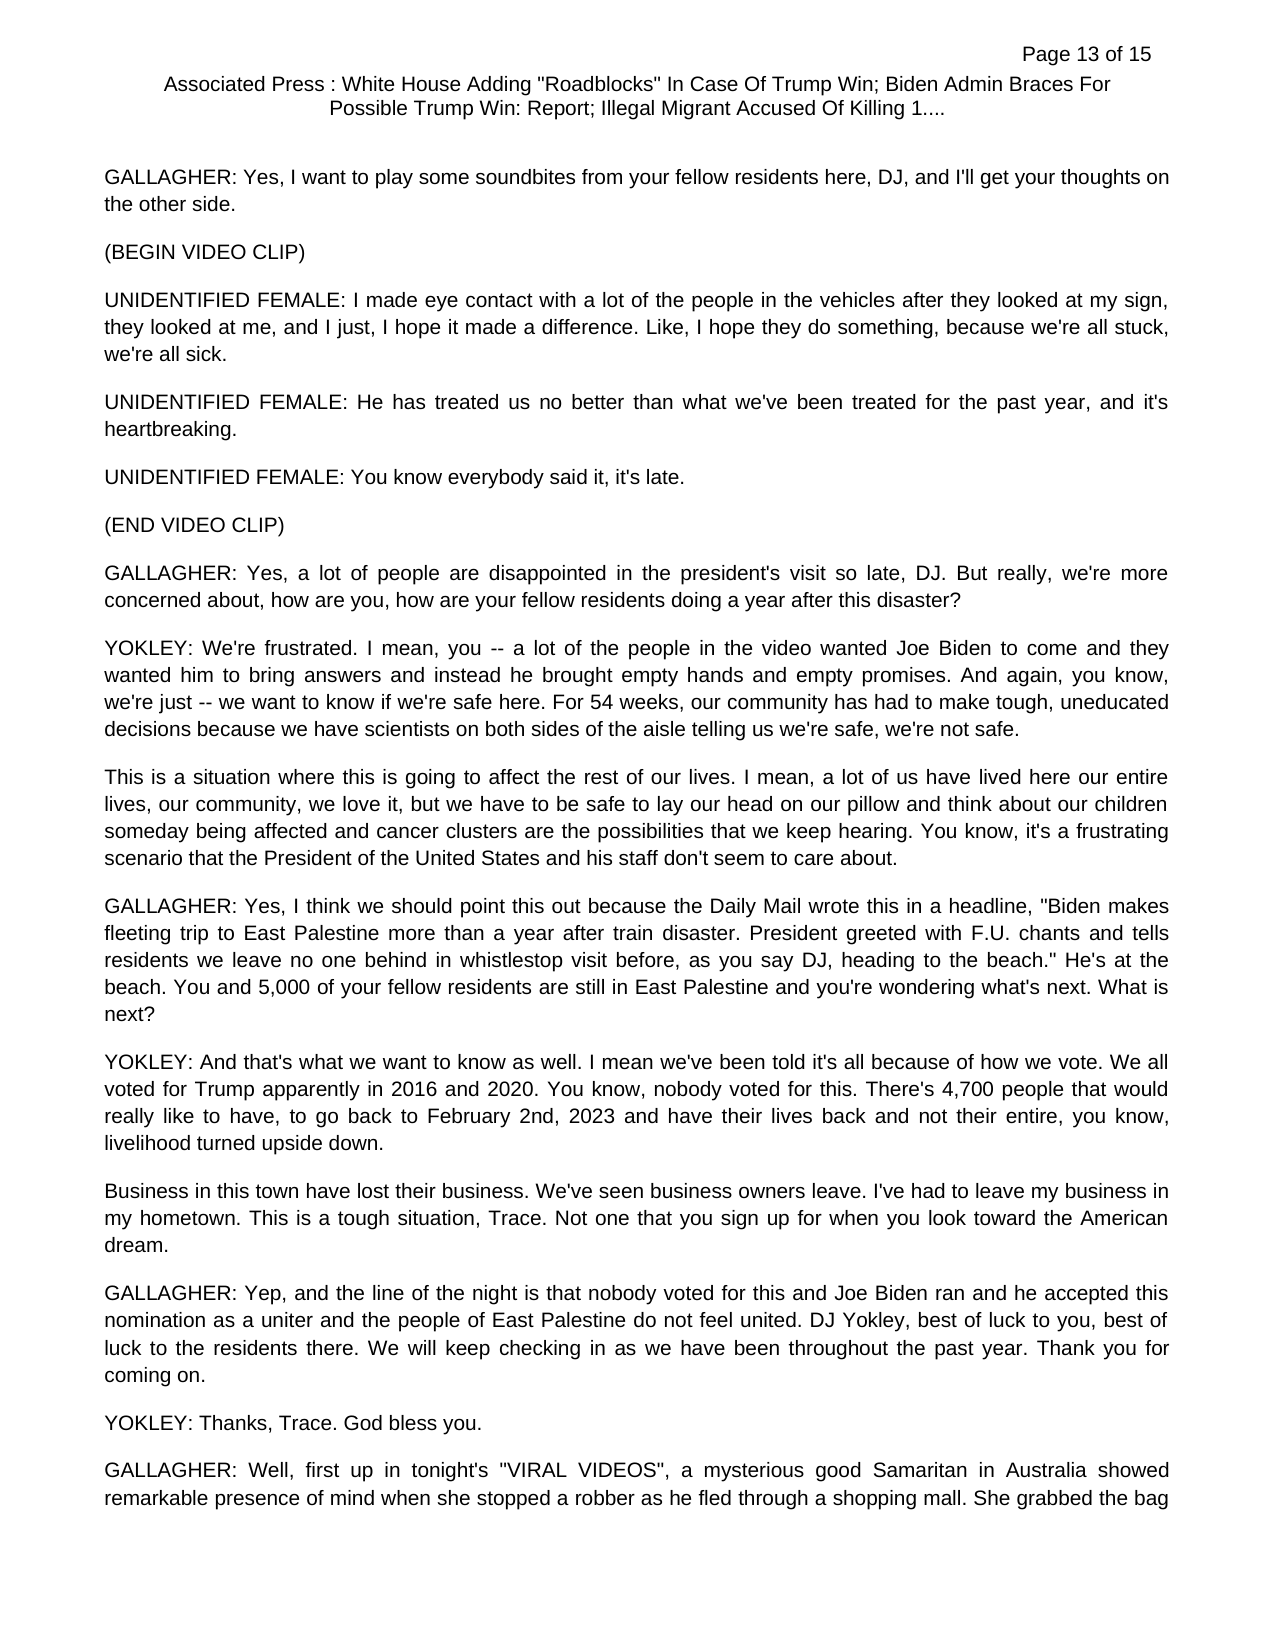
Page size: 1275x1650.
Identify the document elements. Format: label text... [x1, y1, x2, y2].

text UNIDENTIFIED FEMALE: He has treated us no better than what we've been treated for the past year, and it's heartbreaking. [104, 386, 1171, 441]
text YOKLEY: And that's what we want to know as well. I mean we've been told it's all because of how we vote. We all voted for Trump apparently in 2016 and 2020. You know, nobody voted for this. There's 4,700 people that would really like to have, to go back to February 2nd, 2023 and have their lives back and not their entire, you know, livelihood turned upside down. [104, 1047, 1171, 1155]
text GALLAGHER: Yes, I think we should point this out because the Daily Mail wrote this in a headline, "Biden makes fleeting trip to East Palestine more than a year after train disaster. President greeted with F.U. chants and tells residents we leave no one behind in whistlestop visit before, as you say DJ, heading to the beach." He's at the beach. You and 5,000 of your fellow residents are still in East Palestine and you're wondering what's next. What is next? [104, 891, 1171, 1026]
text (BEGIN VIDEO CLIP) [104, 236, 1171, 263]
text YOKLEY: We're frustrated. I mean, you -- a lot of the people in the video wanted Joe Biden to come and they wanted him to bring answers and instead he brought empty hands and empty promises. And again, you know, we're just -- we want to know if we're safe here. For 54 weeks, our community has had to make tough, uneducated decisions because we have scientists on both sides of the aisle telling us we're safe, we're not safe. [104, 632, 1171, 741]
text GALLAGHER: Yep, and the line of the night is that nobody voted for this and Joe Biden ran and he accepted this nomination as a uniter and the people of East Palestine do not feel united. DJ Yokley, best of luck to you, best of luck to the residents there. We will keep checking in as we have been throughout the past year. Thank you for coming on. [104, 1278, 1171, 1386]
text (END VIDEO CLIP) [104, 509, 1171, 536]
text GALLAGHER: Yes, a lot of people are disappointed in the president's visit so late, DJ. But really, we're more concerned about, how are you, how are your fellow residents doing a year after this disaster? [104, 557, 1171, 611]
text UNIDENTIFIED FEMALE: You know everybody said it, it's late. [104, 461, 1171, 488]
text This is a situation where this is going to affect the rest of our lives. I mean, a lot of us have lived here our entire lives, our community, we love it, but we have to be safe to lay our head on our pillow and think about our children someday being affected and cancer clusters are the possibilities that we keep hearing. You know, it's a frustrating scenario that the President of the United States and his staff don't seem to care about. [104, 761, 1171, 870]
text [104, 1455, 1171, 1509]
text Business in this town have lost their business. We've seen business owners leave. I've had to leave my business in my hometown. This is a tough situation, Trace. Not one that you sign up for when you look toward the American dream. [104, 1176, 1171, 1257]
text UNIDENTIFIED FEMALE: I made eye contact with a lot of the people in the vehicles after they looked at my sign, they looked at me, and I just, I hope it made a difference. Like, I hope they do something, because we're all stuck, we're all sick. [104, 284, 1171, 366]
text YOKLEY: Thanks, Trace. God bless you. [104, 1407, 1171, 1434]
text GALLAGHER: Yes, I want to play some soundbites from your fellow residents here, DJ, and I'll get your thoughts on the other side. [104, 161, 1171, 216]
